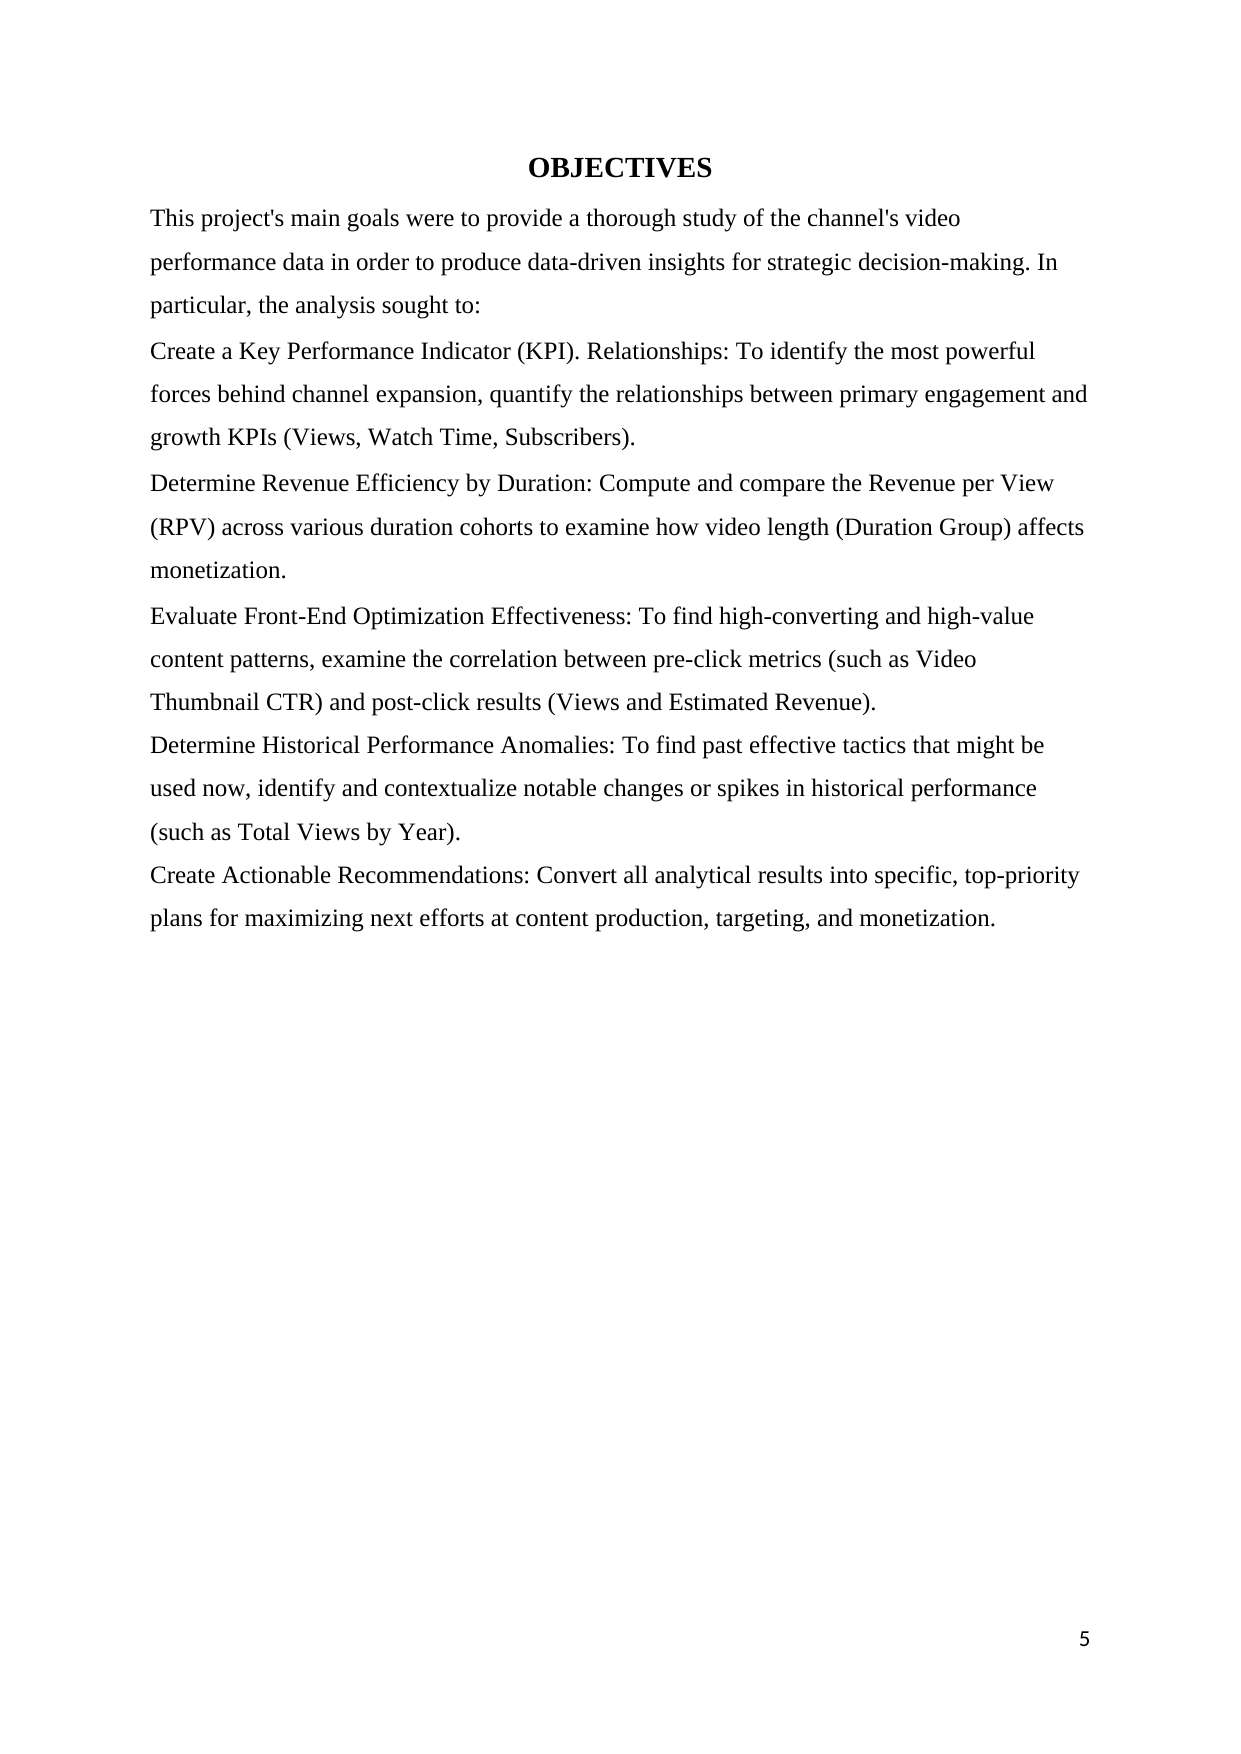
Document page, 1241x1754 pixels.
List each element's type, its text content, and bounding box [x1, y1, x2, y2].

text This project's main goals were to provide a thorough study of the channel's video performance data in order to produce data-driven insights for strategic decision-making. In particular, the analysis sought to: [150, 203, 1090, 318]
text Determine Historical Performance Anomalies: To find past effective tactics that might be used now, identify and contextualize notable changes or spikes in historical performance (such as Total Views by Year). [150, 730, 1090, 845]
text Determine Revenue Efficiency by Duration: Compute and compare the Revenue per View (RPV) across various duration cohorts to examine how video length (Duration Group) affects monetization. [150, 468, 1090, 583]
text Create Actionable Recommendations: Convert all analytical results into specific, top-priority plans for maximizing next efforts at content production, targeting, and monetization. [150, 860, 1090, 932]
text OBJECTIVES [150, 150, 1090, 183]
text Evaluate Front-End Optimization Effectiveness: To find high-converting and high-value content patterns, examine the correlation between pre-click metrics (such as Video Thumbnail CTR) and post-click results (Views and Estimated Revenue). [150, 601, 1090, 716]
text Create a Key Performance Indicator (KPI). Relationships: To identify the most powerful forces behind channel expansion, quantify the relationships between primary engagement and growth KPIs (Views, Watch Time, Subscribers). [150, 336, 1090, 451]
